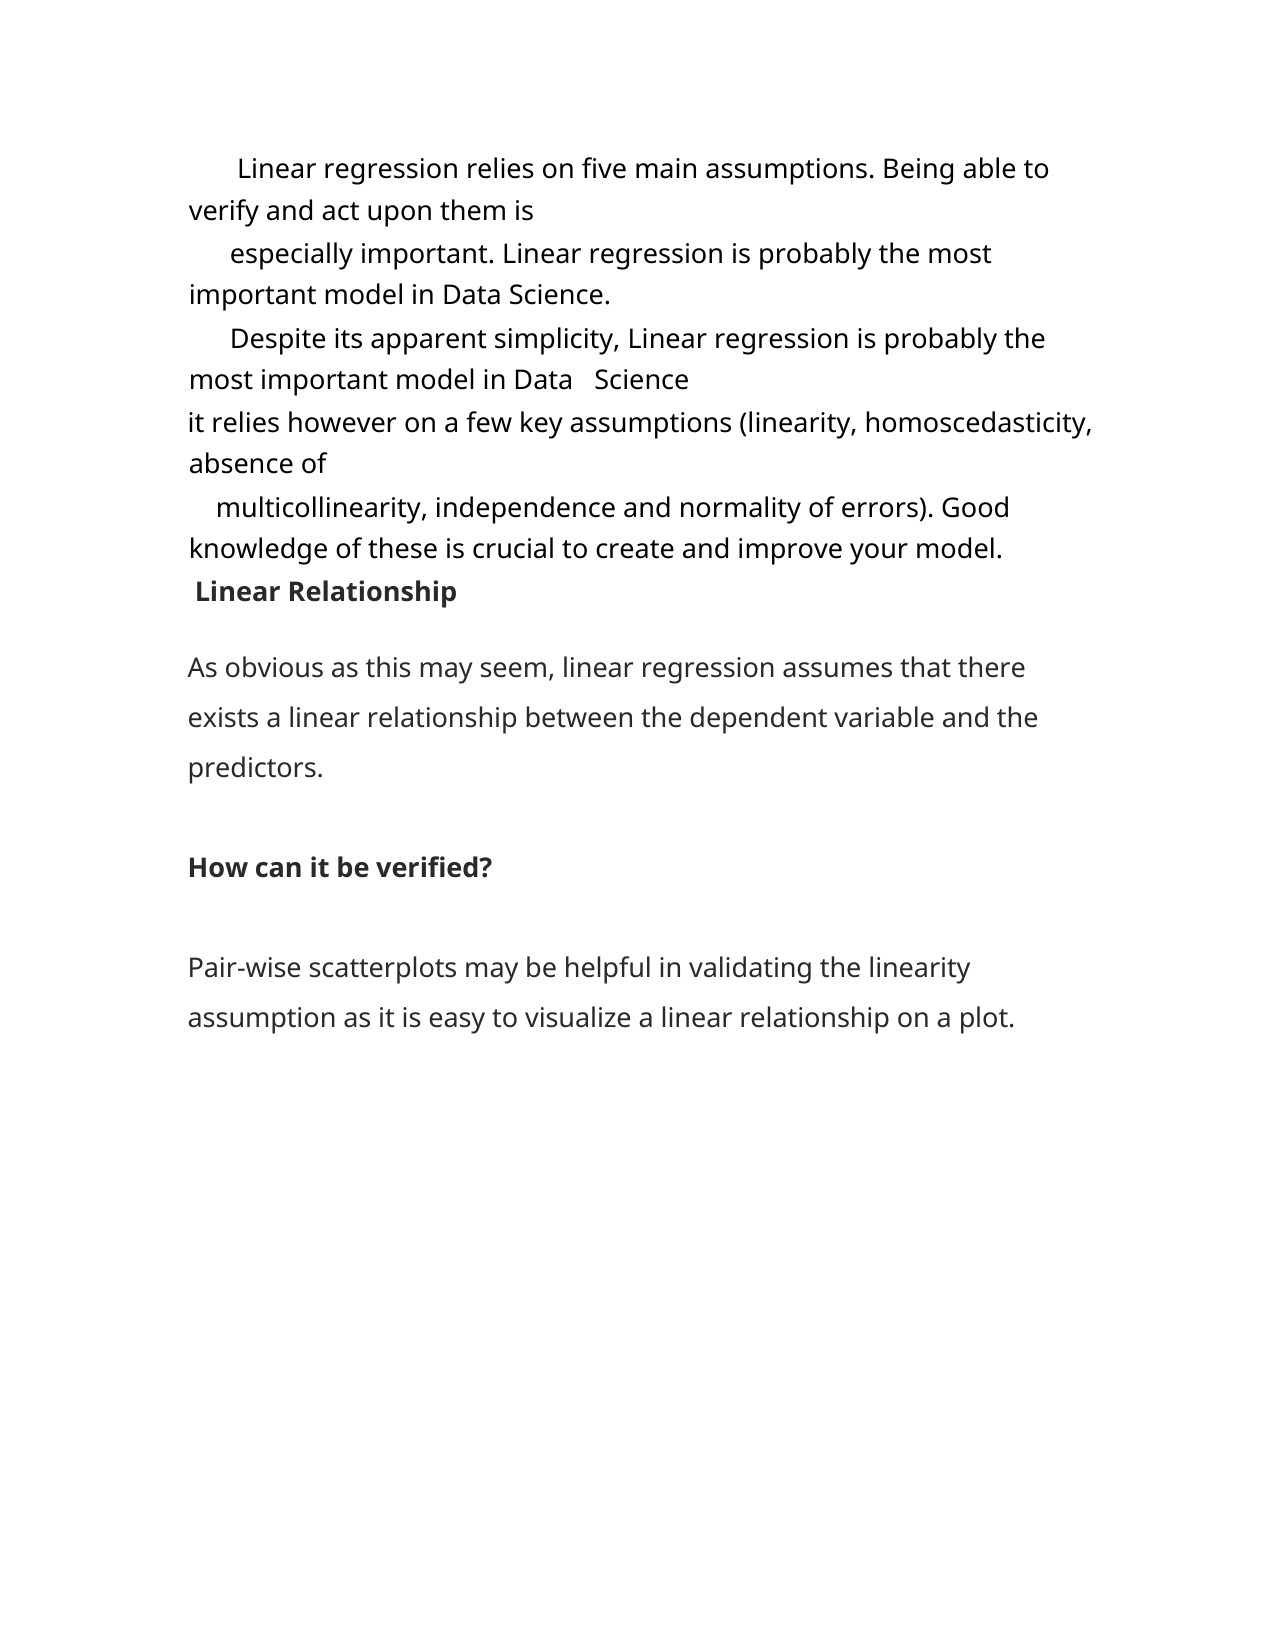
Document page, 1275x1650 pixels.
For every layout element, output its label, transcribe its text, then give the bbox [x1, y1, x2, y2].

text it relies however on a few key assumptions (linearity, homoscedasticity, absence of [187, 404, 1104, 482]
text Despite its apparent simplicity, Linear regression is probably the most important model in Data Science [187, 319, 1104, 397]
text especially important. Linear regression is probably the most important model in Data Science. [187, 234, 1104, 313]
text Pair-wise scatterplots may be helpful in validating the linearity assumption as it is easy to visualize a linear relationship on a plot. [187, 936, 1104, 1036]
text As obvious as this may seem, linear regression assumes that there exists a linear relationship between the dependent variable and the predictors. [187, 636, 1104, 786]
text multicollinearity, independence and normality of errors). Good knowledge of these is crucial to create and improve your model. [187, 488, 1104, 566]
text Linear regression relies on five main assumptions. Being able to verify and act upon them is [187, 150, 1104, 228]
text How can it be verified? [187, 836, 1104, 886]
text Linear Relationship [187, 573, 1104, 610]
